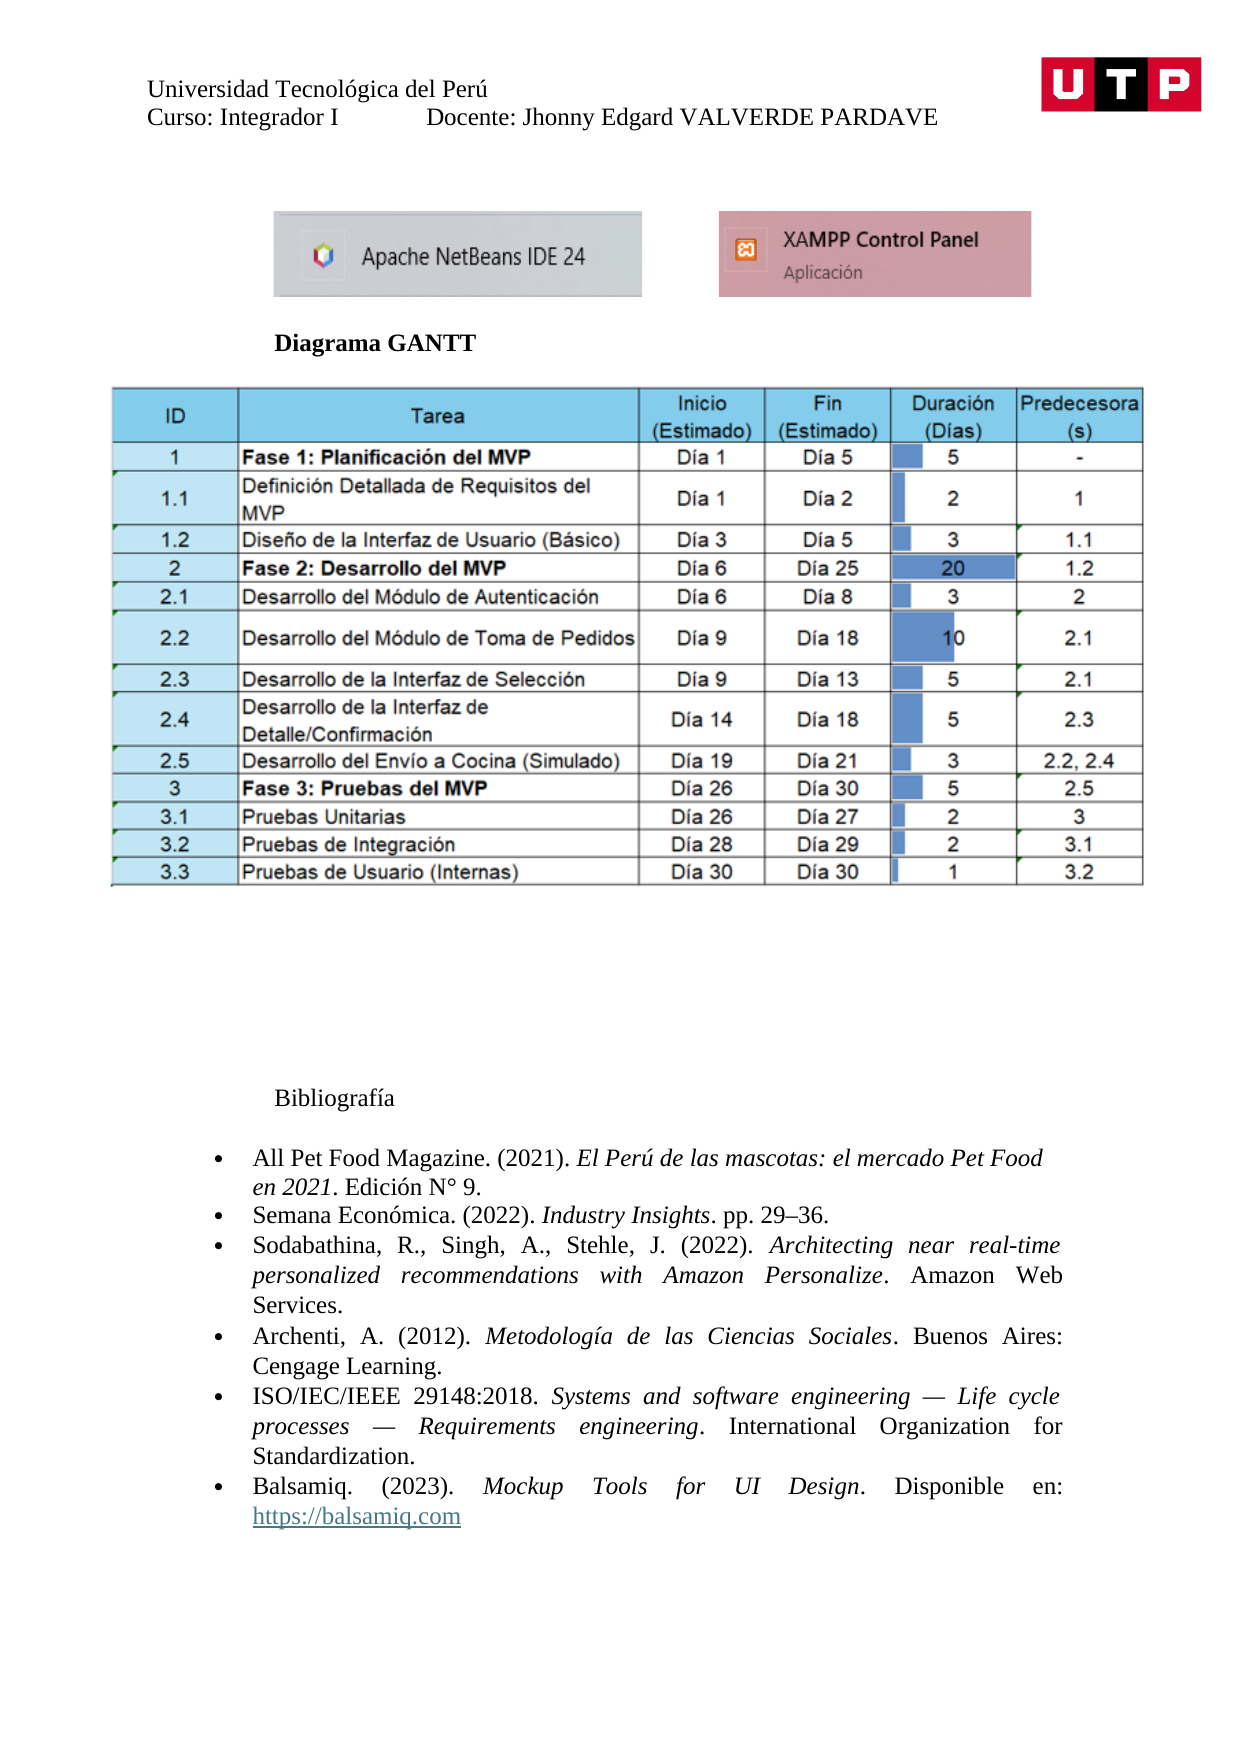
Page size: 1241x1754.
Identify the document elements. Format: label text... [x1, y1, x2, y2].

list All Pet Food Magazine. (2021). El Perú de las mascotas: el mercado Pet Food en 2021. Edición N° 9. [215, 1143, 1063, 1200]
list Archenti, A. (2012). Metodología de las Ciencias Sociales. Buenos Aires: Cengage Learning. [215, 1321, 1063, 1379]
picture [1038, 55, 1209, 116]
list ISO/IEC/IEEE 29148:2018. Systems and software engineering — Life cycle processes — Requirements engineering. International Organization for Standardization. [215, 1381, 1063, 1470]
text Bibliografía [274, 1083, 1063, 1112]
list Sodabathina, R., Singh, A., Stehle, J. (2022). Architecting near real-time personalized recommendations with Amazon Personalize. Amazon Web Services. [215, 1230, 1063, 1319]
list Semana Económica. (2022). Industry Insights. pp. 29–36. [215, 1200, 1063, 1229]
list Balsamiq. (2023). Mockup Tools for UI Design. Disponible en: https://balsamiq.com [215, 1471, 1063, 1530]
text Diagrama GANTT [274, 328, 1063, 357]
picture [96, 380, 1145, 898]
